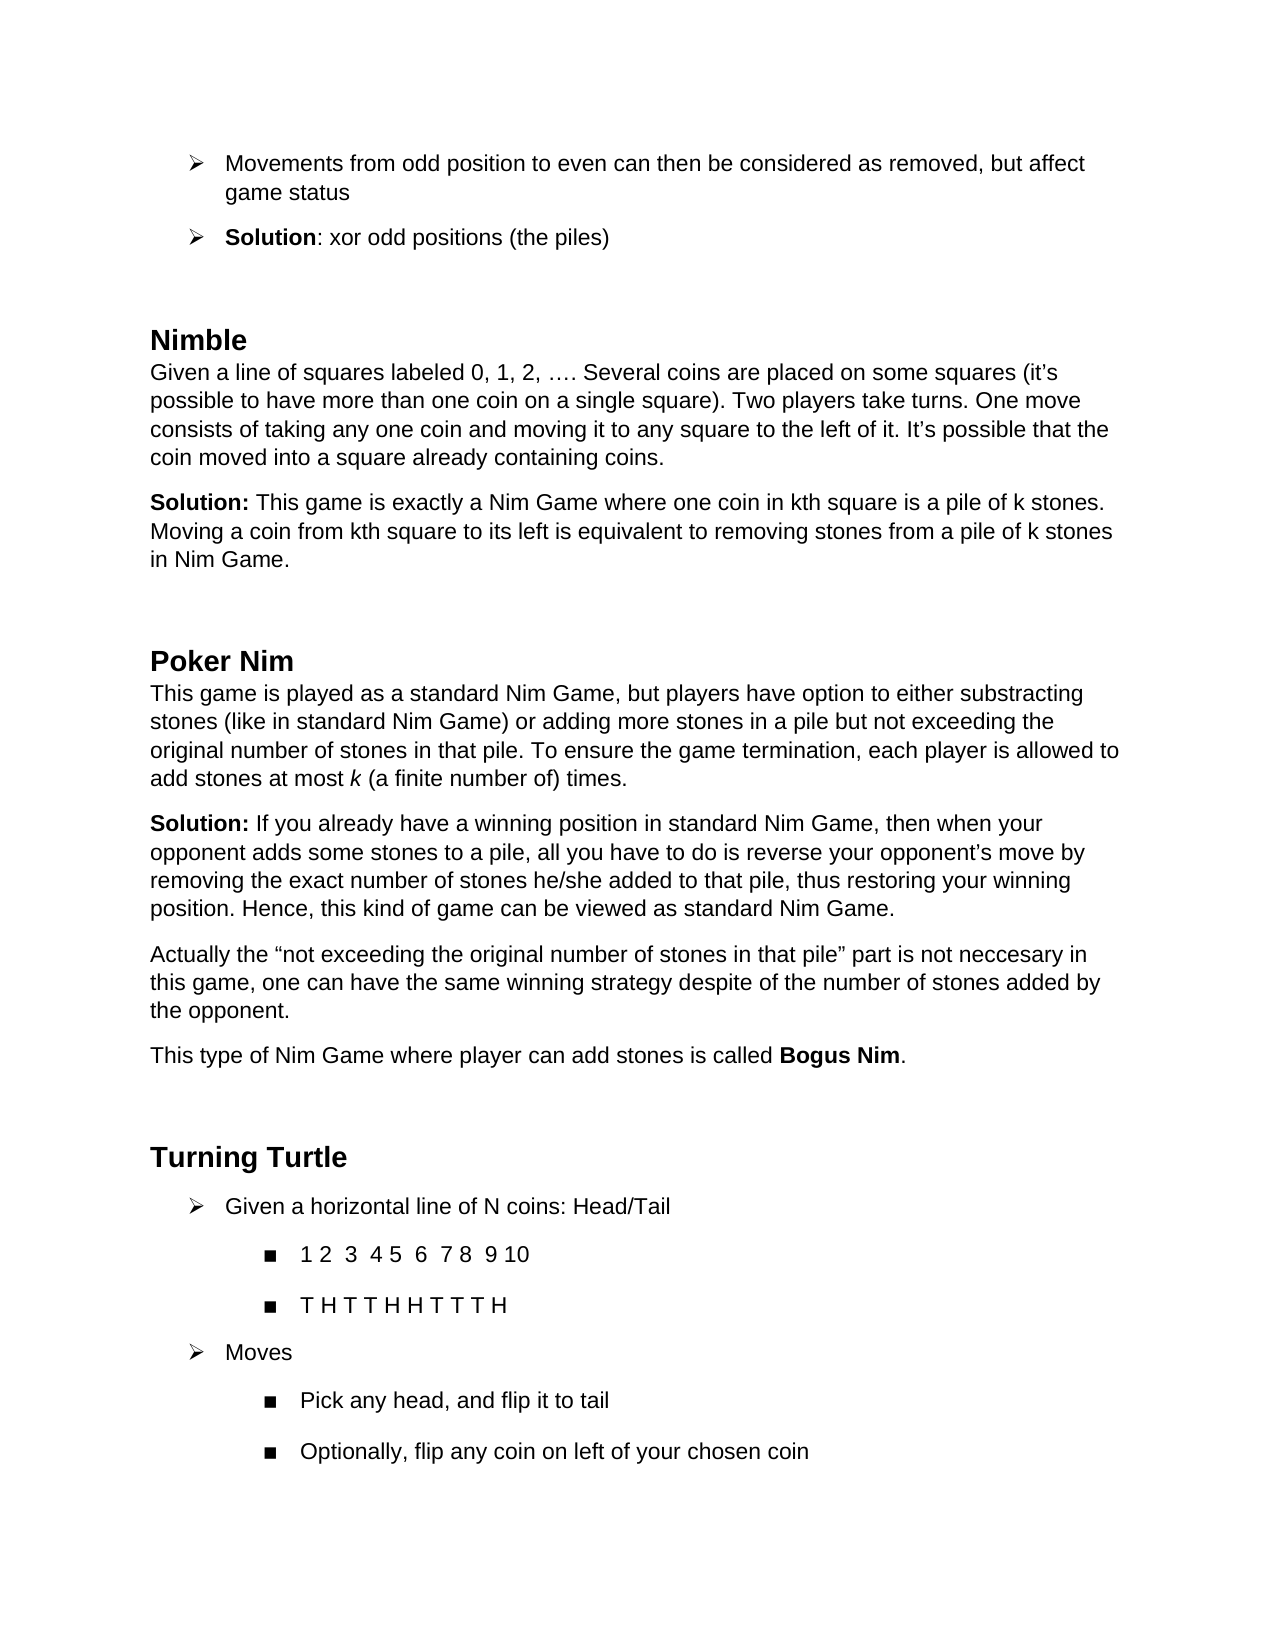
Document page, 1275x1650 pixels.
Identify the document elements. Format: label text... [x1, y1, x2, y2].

list Pick any head, and flip it to tail [262, 1384, 1125, 1416]
list Optionally, flip any coin on left of your chosen coin [262, 1435, 1125, 1466]
list T H T T H H T T T H [262, 1289, 1125, 1320]
text This type of Nim Game where player can add stones is called Bogus Nim. [150, 1042, 1125, 1069]
text Solution: This game is exactly a Nim Game where one coin in kth square is a pile of k stones. Moving a coin from kth square to its left is equivalent to removing stones from a pile of k stones in Nim Game. [150, 489, 1125, 572]
text Turning Turtle [150, 1140, 1125, 1174]
list Moves [187, 1339, 1125, 1366]
list Solution: xor odd positions (the piles) [187, 223, 1125, 252]
text Poker Nim This game is played as a standard Nim Game, but players have option to either substracting stones (like in standard Nim Game) or adding more stones in a pile but not exceeding the original number of stones in that pile. To ensure the game termination, each player is allowed to add stones at most k (a finite number of) times. [150, 644, 1125, 791]
text Nimble Given a line of squares labeled 0, 1, 2, …. Several coins are placed on some squares (it’s possible to have more than one coin on a single square). Two players take turns. One move consists of taking any one coin and moving it to any square to the left of it. It’s possible that the coin moved into a square already containing coins. [150, 323, 1125, 471]
list Movements from odd position to even can then be considered as removed, but affect game status [187, 150, 1125, 205]
text Actually the “not exceeding the original number of stones in that pile” part is not neccesary in this game, one can have the same winning strategy despite of the number of stones added by the opponent. [150, 941, 1125, 1024]
list 1 2 3 4 5 6 7 8 9 10 [262, 1238, 1125, 1269]
list Given a horizontal line of N coins: Head/Tail [187, 1193, 1125, 1219]
text Solution: If you already have a winning position in standard Nim Game, then when your opponent adds some stones to a pile, all you have to do is reverse your opponent’s move by removing the exact number of stones he/she added to that pile, thus restoring your winning position. Hence, this kind of game can be viewed as standard Nim Game. [150, 810, 1125, 922]
